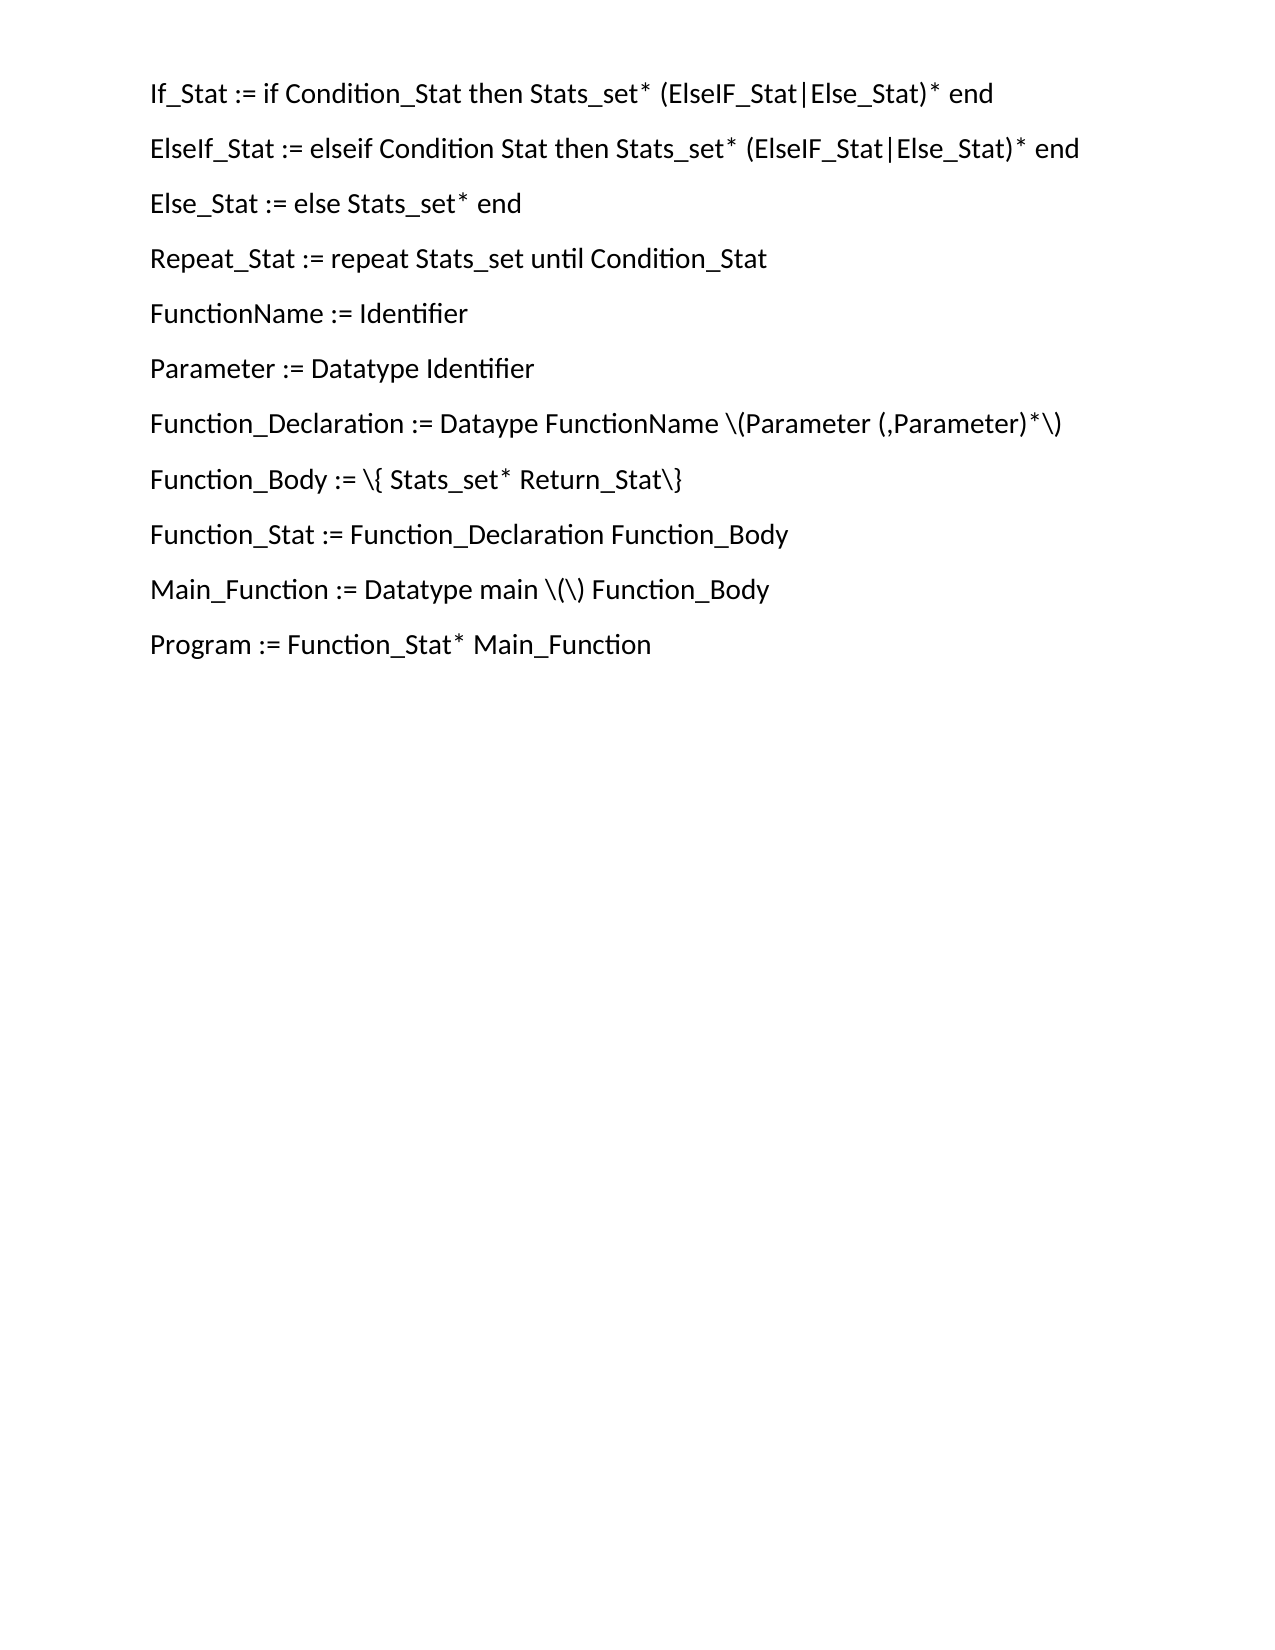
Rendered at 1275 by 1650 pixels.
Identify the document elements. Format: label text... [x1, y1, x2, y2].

text If_Stat := if Condition_Stat then Stats_set* (ElseIF_Stat|Else_Stat)* end [150, 75, 1200, 111]
text ElseIf_Stat := elseif Condition Stat then Stats_set* (ElseIF_Stat|Else_Stat)* end [150, 130, 1200, 166]
text Function_Declaration := Dataype FunctionName \(Parameter (,Parameter)*\) [150, 406, 1200, 441]
text Parameter := Datatype Identifier [150, 351, 1200, 386]
text FunctionName := Identifier [150, 295, 1200, 331]
text Main_Function := Datatype main \(\) Function_Body [150, 571, 1200, 607]
text Repeat_Stat := repeat Stats_set until Condition_Stat [150, 240, 1200, 276]
text Function_Body := \{ Stats_set* Return_Stat\} [150, 461, 1200, 496]
text Else_Stat := else Stats_set* end [150, 185, 1200, 221]
text Program := Function_Stat* Main_Function [150, 626, 1200, 662]
text Function_Stat := Function_Declaration Function_Body [150, 516, 1200, 551]
